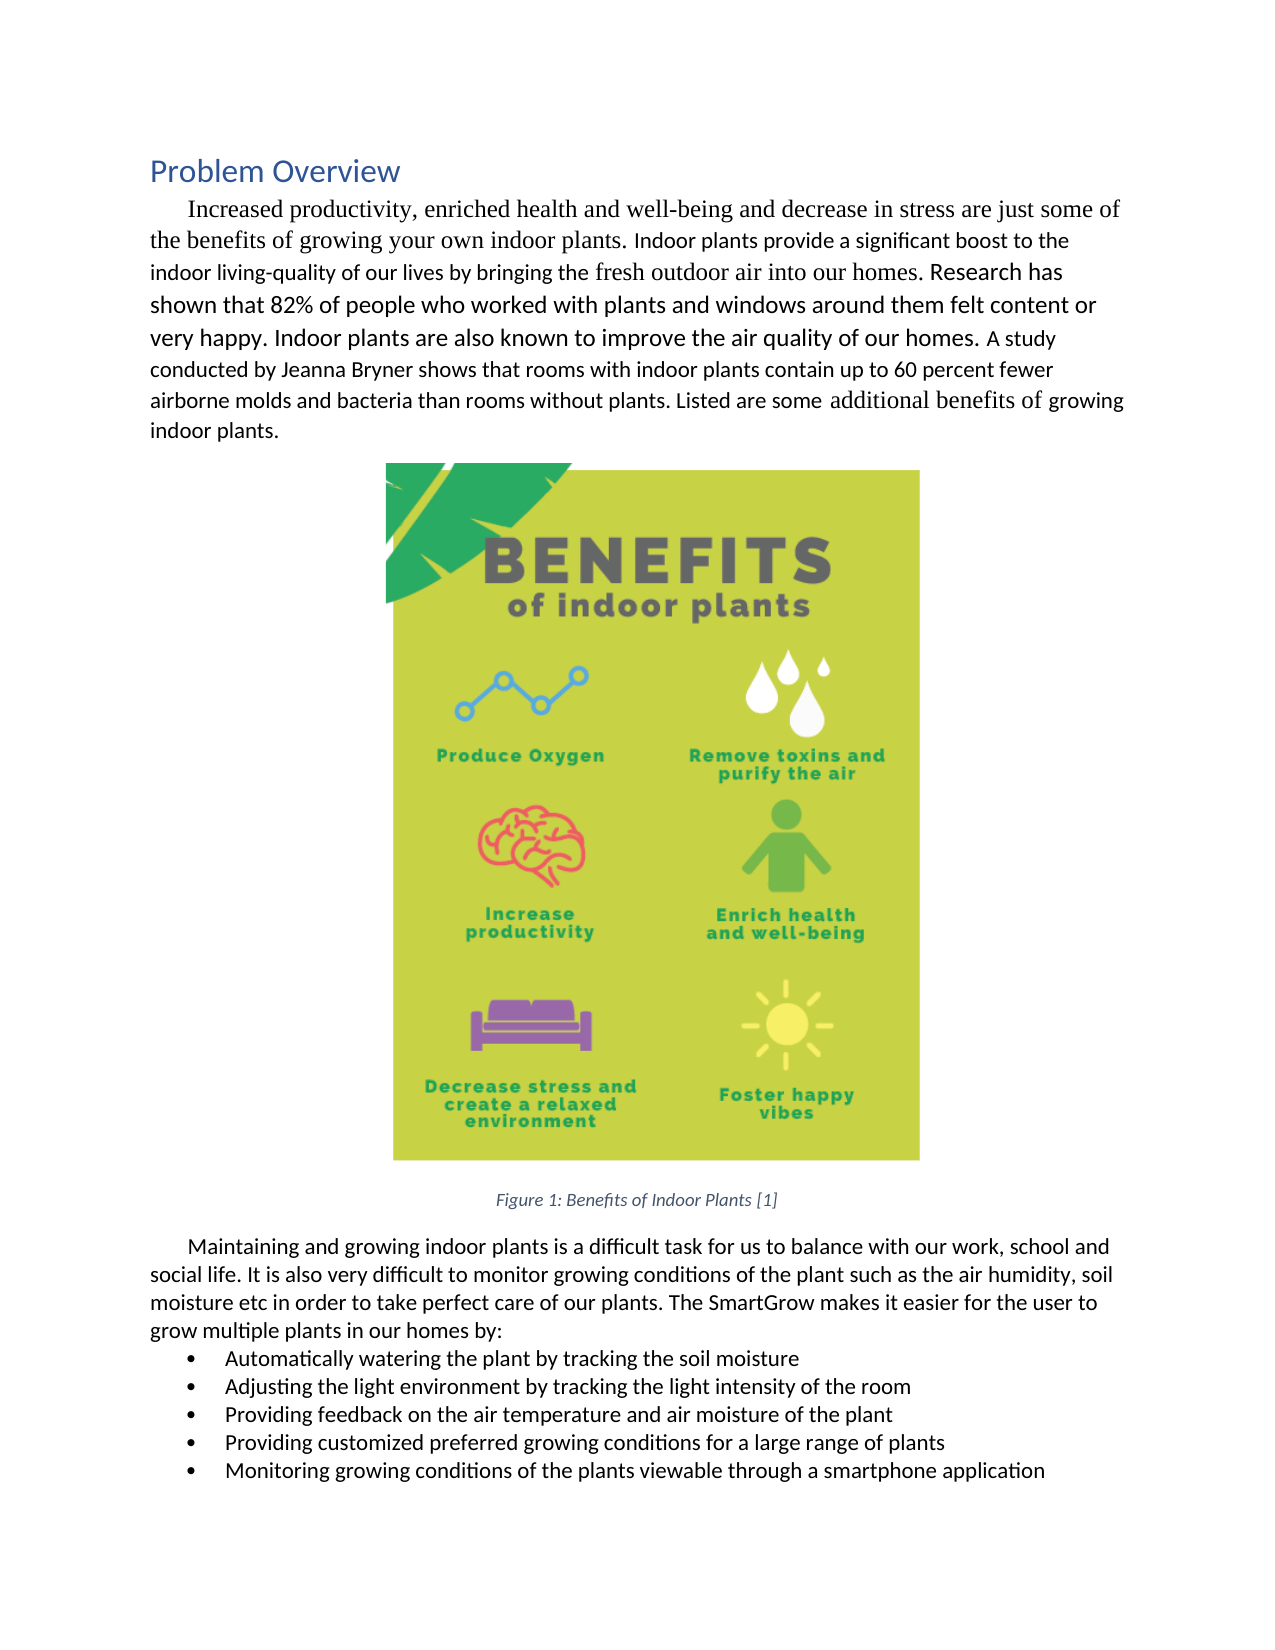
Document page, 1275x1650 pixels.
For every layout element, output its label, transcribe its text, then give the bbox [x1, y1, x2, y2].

list Providing customized preferred growing conditions for a large range of plants [187, 1428, 1125, 1456]
text Figure 1: Benefits of Indoor Plants [150, 1188, 1125, 1211]
text Increased productivity, enriched health and well-being and decrease in stress are just some of the benefits of growing your own indoor plants. Indoor plants provide a significant boost to the indoor living-quality of our lives by bringing the fresh outdoor air into our homes. Research has shown that 82% of people who worked with plants and windows around them felt content or very happy. Indoor plants are also known to improve the air quality of our homes. A study conducted by Jeanna Bryner shows that rooms with indoor plants contain up to 60 percent fewer airborne molds and bacteria than rooms without plants. Listed are some additional benefits of growing indoor plants. [150, 194, 1125, 444]
list Adjusting the light environment by tracking the light intensity of the room [187, 1372, 1125, 1400]
subtitle Problem Overview [150, 150, 1125, 191]
list Automatically watering the plant by tracking the soil moisture [187, 1344, 1125, 1372]
picture [385, 463, 927, 1170]
text Maintaining and growing indoor plants is a difficult task for us to balance with our work, school and social life. It is also very difficult to monitor growing conditions of the plant such as the air humidity, soil moisture etc in order to take perfect care of our plants. The SmartGrow makes it easier for the user to grow multiple plants in our homes by: [150, 1232, 1125, 1344]
list Monitoring growing conditions of the plants viewable through a smartphone application [187, 1456, 1125, 1484]
list Providing feedback on the air temperature and air moisture of the plant [187, 1400, 1125, 1428]
